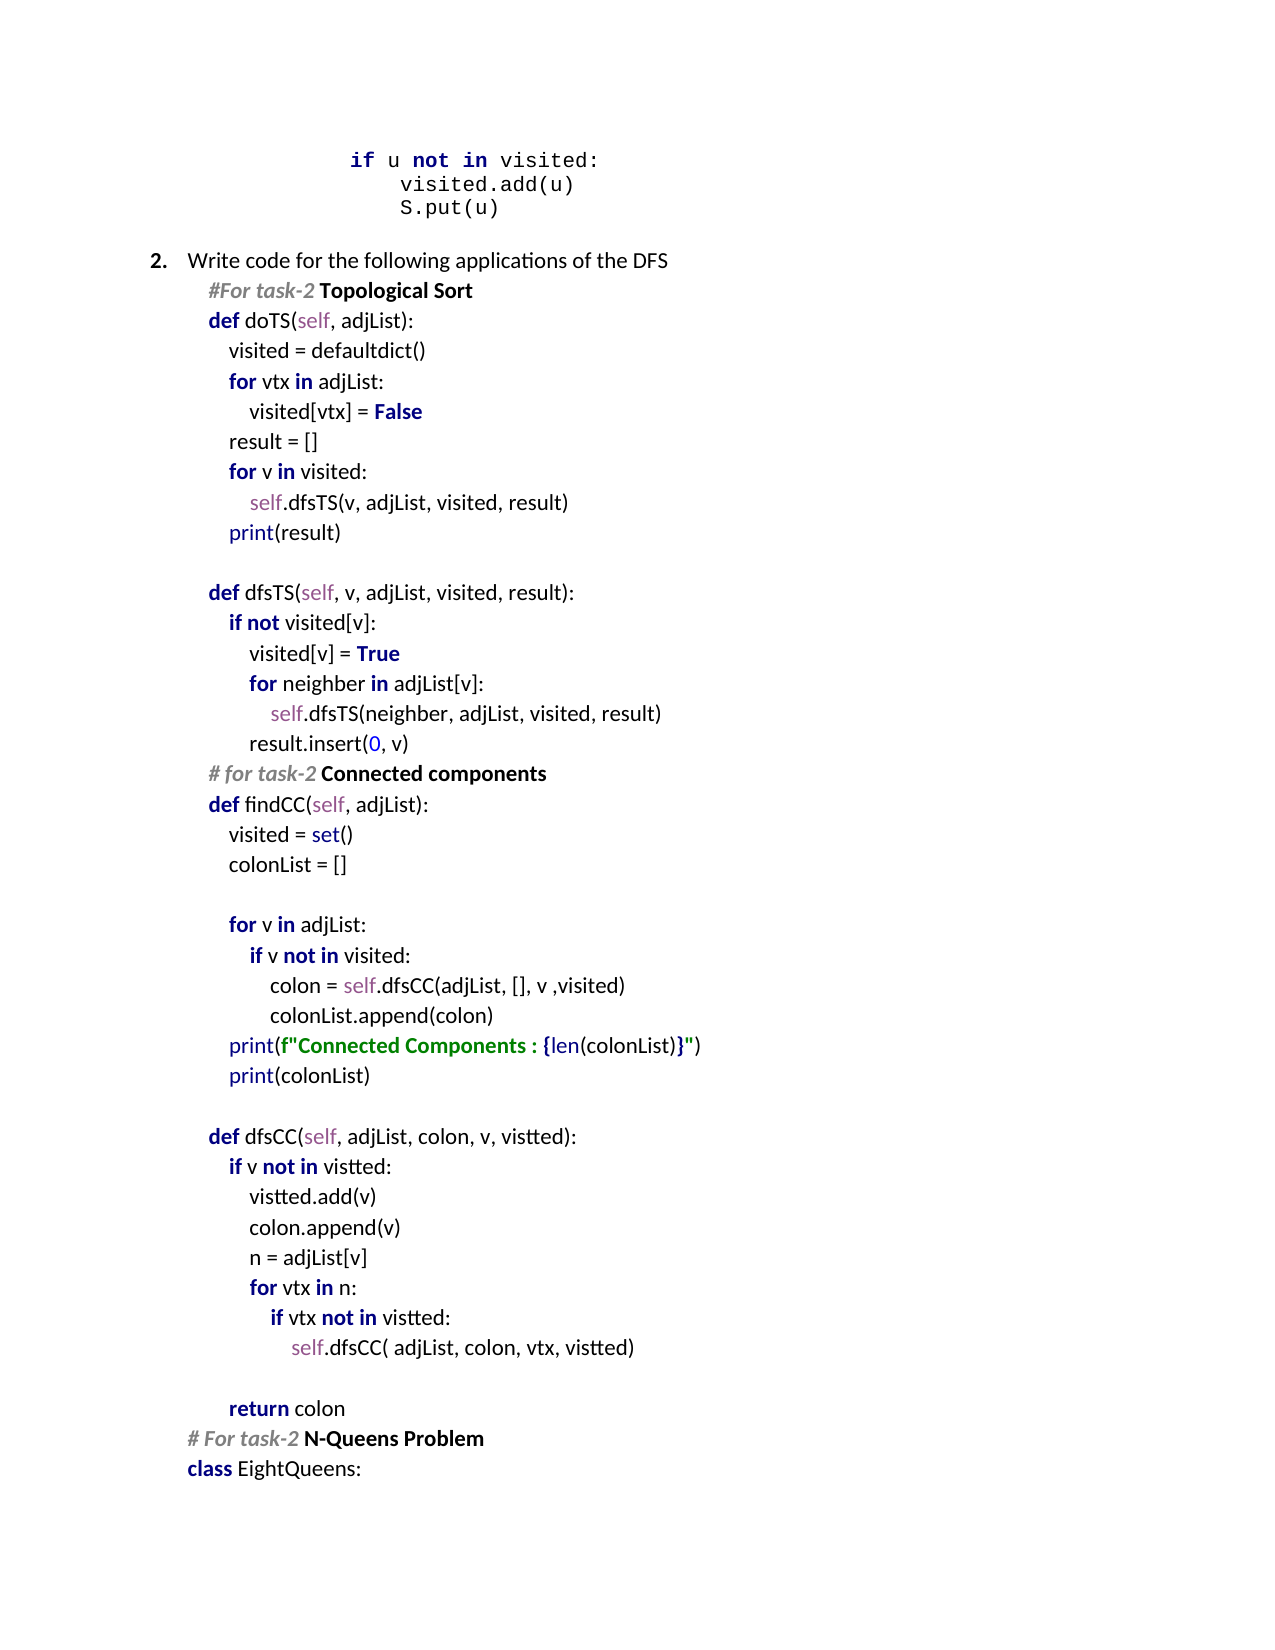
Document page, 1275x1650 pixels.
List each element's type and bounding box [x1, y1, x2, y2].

list [150, 246, 1125, 1482]
text [150, 150, 1125, 221]
